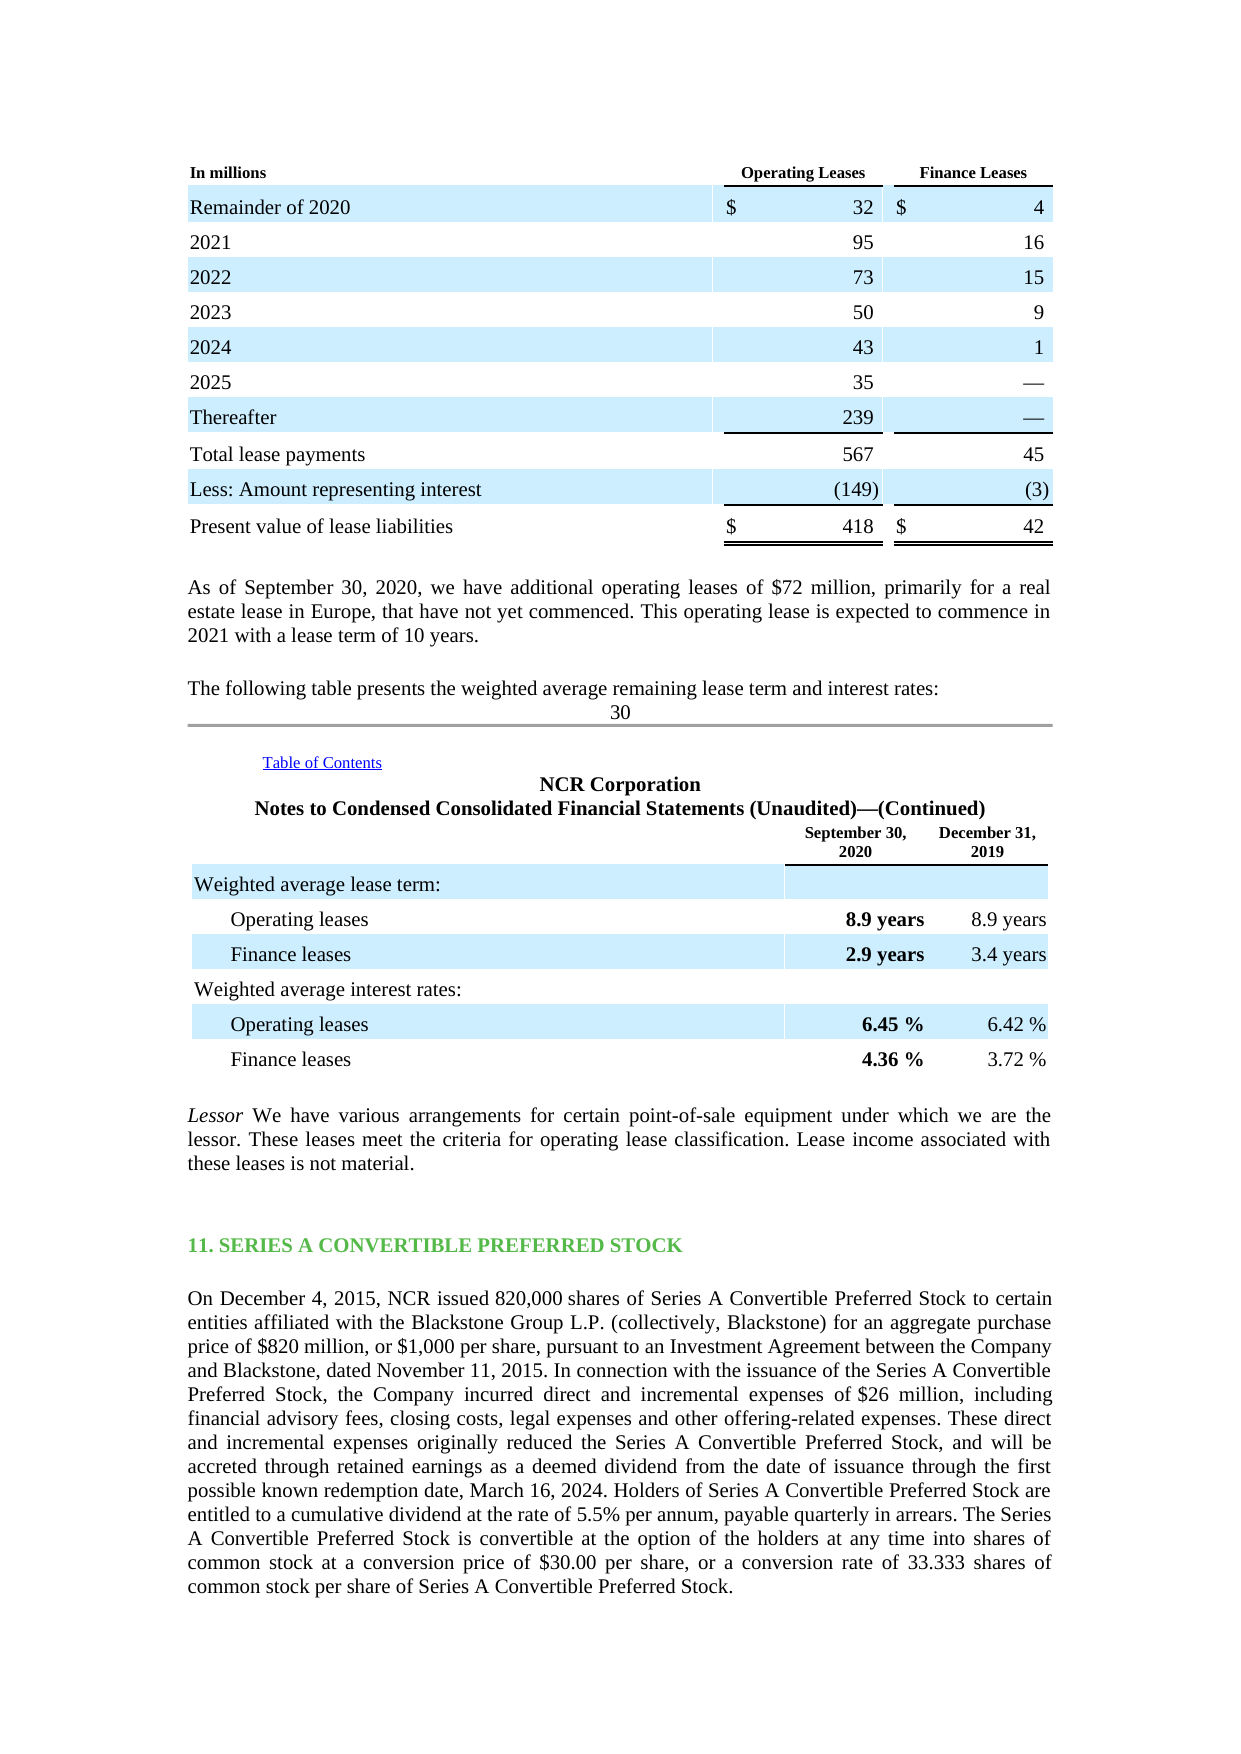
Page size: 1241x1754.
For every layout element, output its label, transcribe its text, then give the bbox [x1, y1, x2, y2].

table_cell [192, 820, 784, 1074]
text 11. SERIES A CONVERTIBLE PREFERRED STOCK [187, 1233, 1053, 1257]
text The following table presents the weighted average remaining lease term and interest rates: [187, 676, 1053, 700]
text Table of Contents [187, 752, 1053, 772]
text Lessor We have various arrangements for certain point-of-sale equipment under which we are the lessor. These leases meet the criteria for operating lease classification. Lease income associated with these leases is not material. [187, 1103, 1053, 1175]
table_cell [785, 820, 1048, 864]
text 30 [187, 700, 1053, 723]
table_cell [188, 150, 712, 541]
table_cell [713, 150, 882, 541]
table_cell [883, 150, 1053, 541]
text On December 4, 2015, NCR issued 820,000 shares of Series A Convertible Preferred Stock to certain entities affiliated with the Blackstone Group L.P. (collectively, Blackstone) for an aggregate purchase price of $820 million, or $1,000 per share, pursuant to an Investment Agreement between the Company and Blackstone, dated November 11, 2015. In connection with the issuance of the Series A Convertible Preferred Stock, the Company incurred direct and incremental expenses of $26 million, including financial advisory fees, closing costs, legal expenses and other offering-related expenses. These direct and incremental expenses originally reduced the Series A Convertible Preferred Stock, and will be accreted through retained earnings as a deemed dividend from the date of issuance through the first possible known redemption date, March 16, 2024. Holders of Series A Convertible Preferred Stock are entitled to a cumulative dividend at the rate of 5.5% per annum, payable quarterly in arrears. The Series A Convertible Preferred Stock is convertible at the option of the holders at any time into shares of common stock at a conversion price of $30.00 per share, or a conversion rate of 33.333 shares of common stock per share of Series A Convertible Preferred Stock. [187, 1286, 1053, 1598]
text As of September 30, 2020, we have additional operating leases of $72 million, primarily for a real estate lease in Europe, that have not yet commenced. This operating lease is expected to commence in 2021 with a lease term of 10 years. [187, 575, 1053, 647]
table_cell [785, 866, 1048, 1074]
text NCR Corporation [187, 772, 1053, 796]
text Notes to Condensed Consolidated Financial Statements (Unaudited)—(Continued) [187, 796, 1053, 820]
